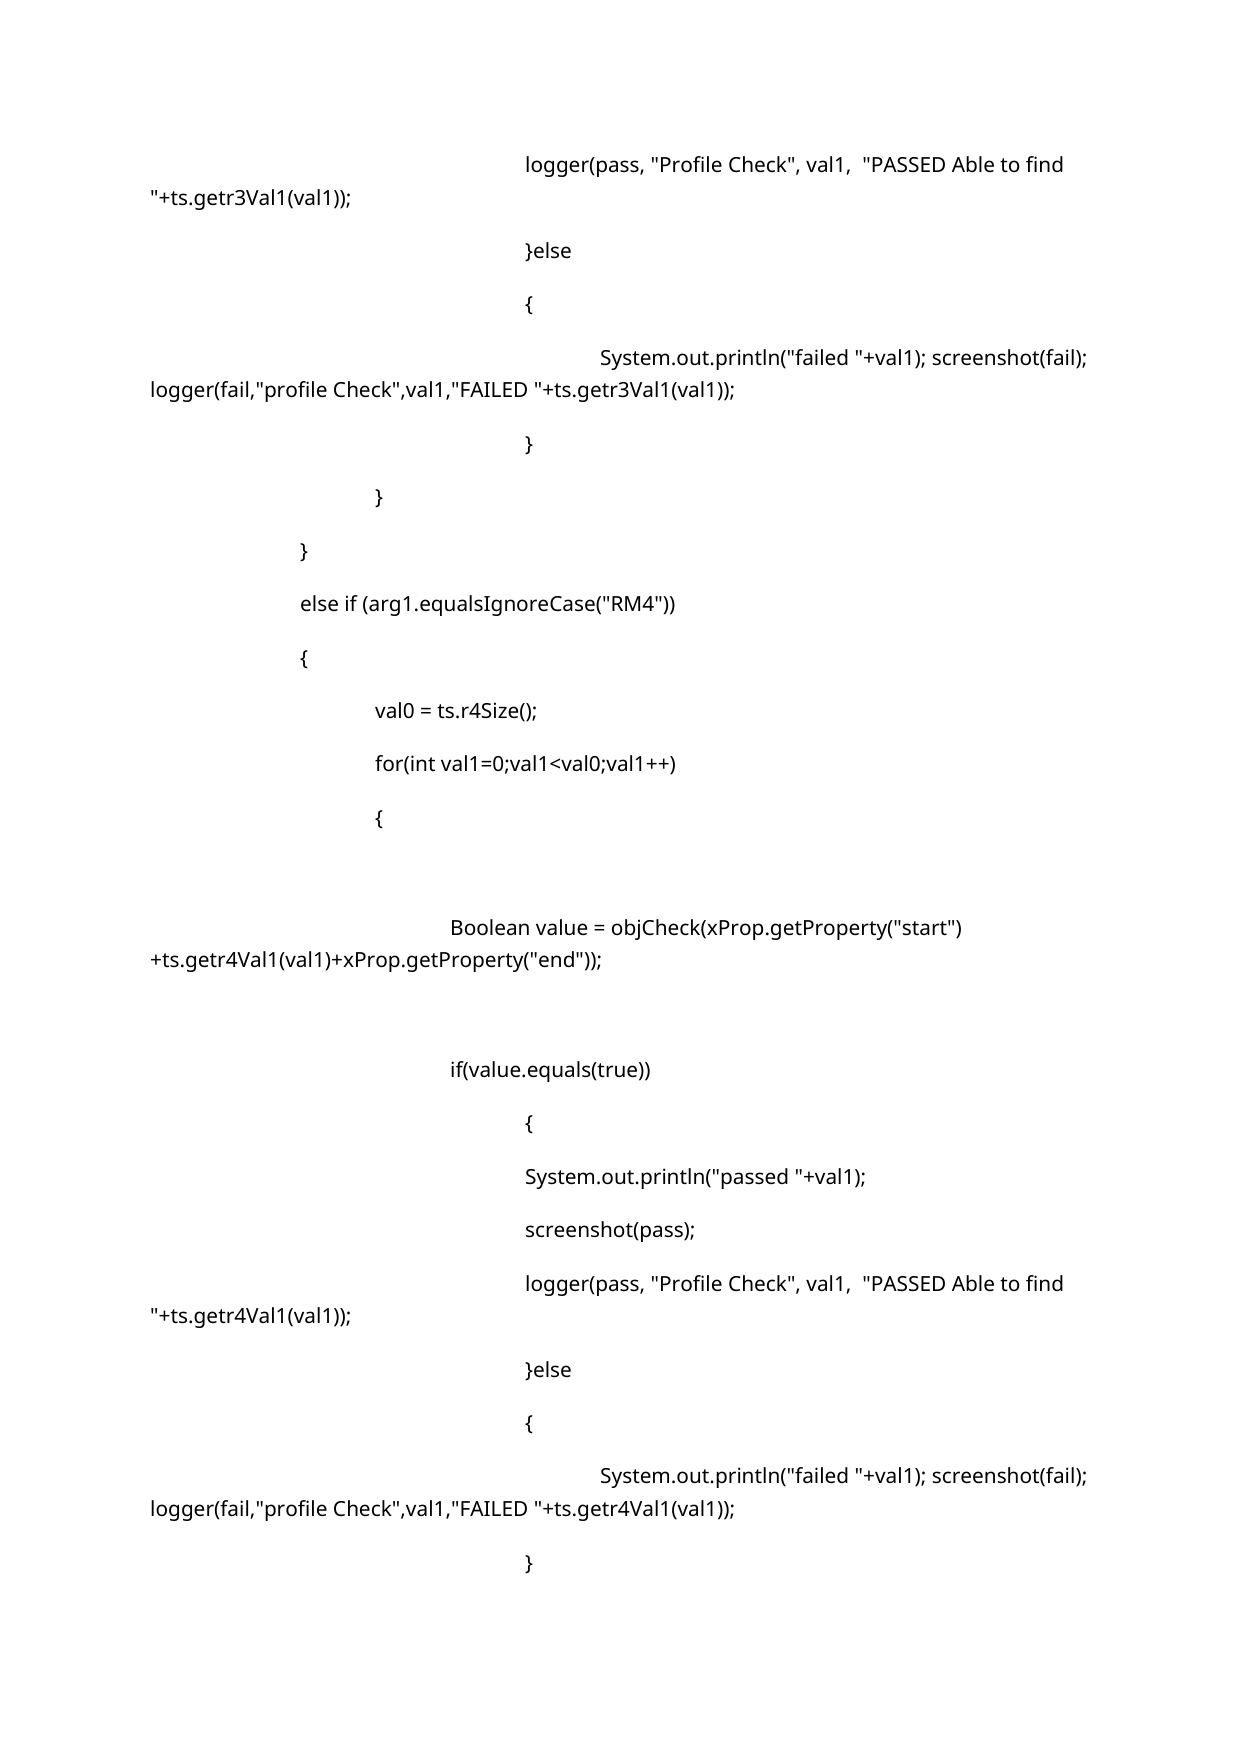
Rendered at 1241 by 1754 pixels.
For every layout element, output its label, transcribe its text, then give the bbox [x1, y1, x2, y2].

text } [150, 429, 1090, 457]
text System.out.println("passed "+val1); [150, 1162, 1090, 1190]
text System.out.println("failed "+val1); screenshot(fail); logger(fail,"profile Check",val1,"FAILED "+ts.getr4Val1(val1)); [150, 1462, 1090, 1523]
text { [150, 1408, 1090, 1437]
text { [150, 803, 1090, 831]
text { [150, 643, 1090, 671]
text } [150, 482, 1090, 511]
text logger(pass, "Profile Check", val1, "PASSED Able to find "+ts.getr3Val1(val1)); [150, 150, 1090, 211]
text } [150, 536, 1090, 564]
text } [150, 1548, 1090, 1576]
text for(int val1=0;val1<val0;val1++) [150, 749, 1090, 778]
text logger(pass, "Profile Check", val1, "PASSED Able to find "+ts.getr4Val1(val1)); [150, 1269, 1090, 1330]
text { [150, 1108, 1090, 1137]
text { [150, 289, 1090, 318]
text }else [150, 1355, 1090, 1383]
text val0 = ts.r4Size(); [150, 696, 1090, 724]
text }else [150, 236, 1090, 264]
text else if (arg1.equalsIgnoreCase("RM4")) [150, 589, 1090, 618]
text if(value.equals(true)) [150, 1055, 1090, 1083]
text Boolean value = objCheck(xProp.getProperty("start")+ts.getr4Val1(val1)+xProp.getProperty("end")); [150, 913, 1090, 974]
text System.out.println("failed "+val1); screenshot(fail); logger(fail,"profile Check",val1,"FAILED "+ts.getr3Val1(val1)); [150, 343, 1090, 404]
text screenshot(pass); [150, 1215, 1090, 1244]
